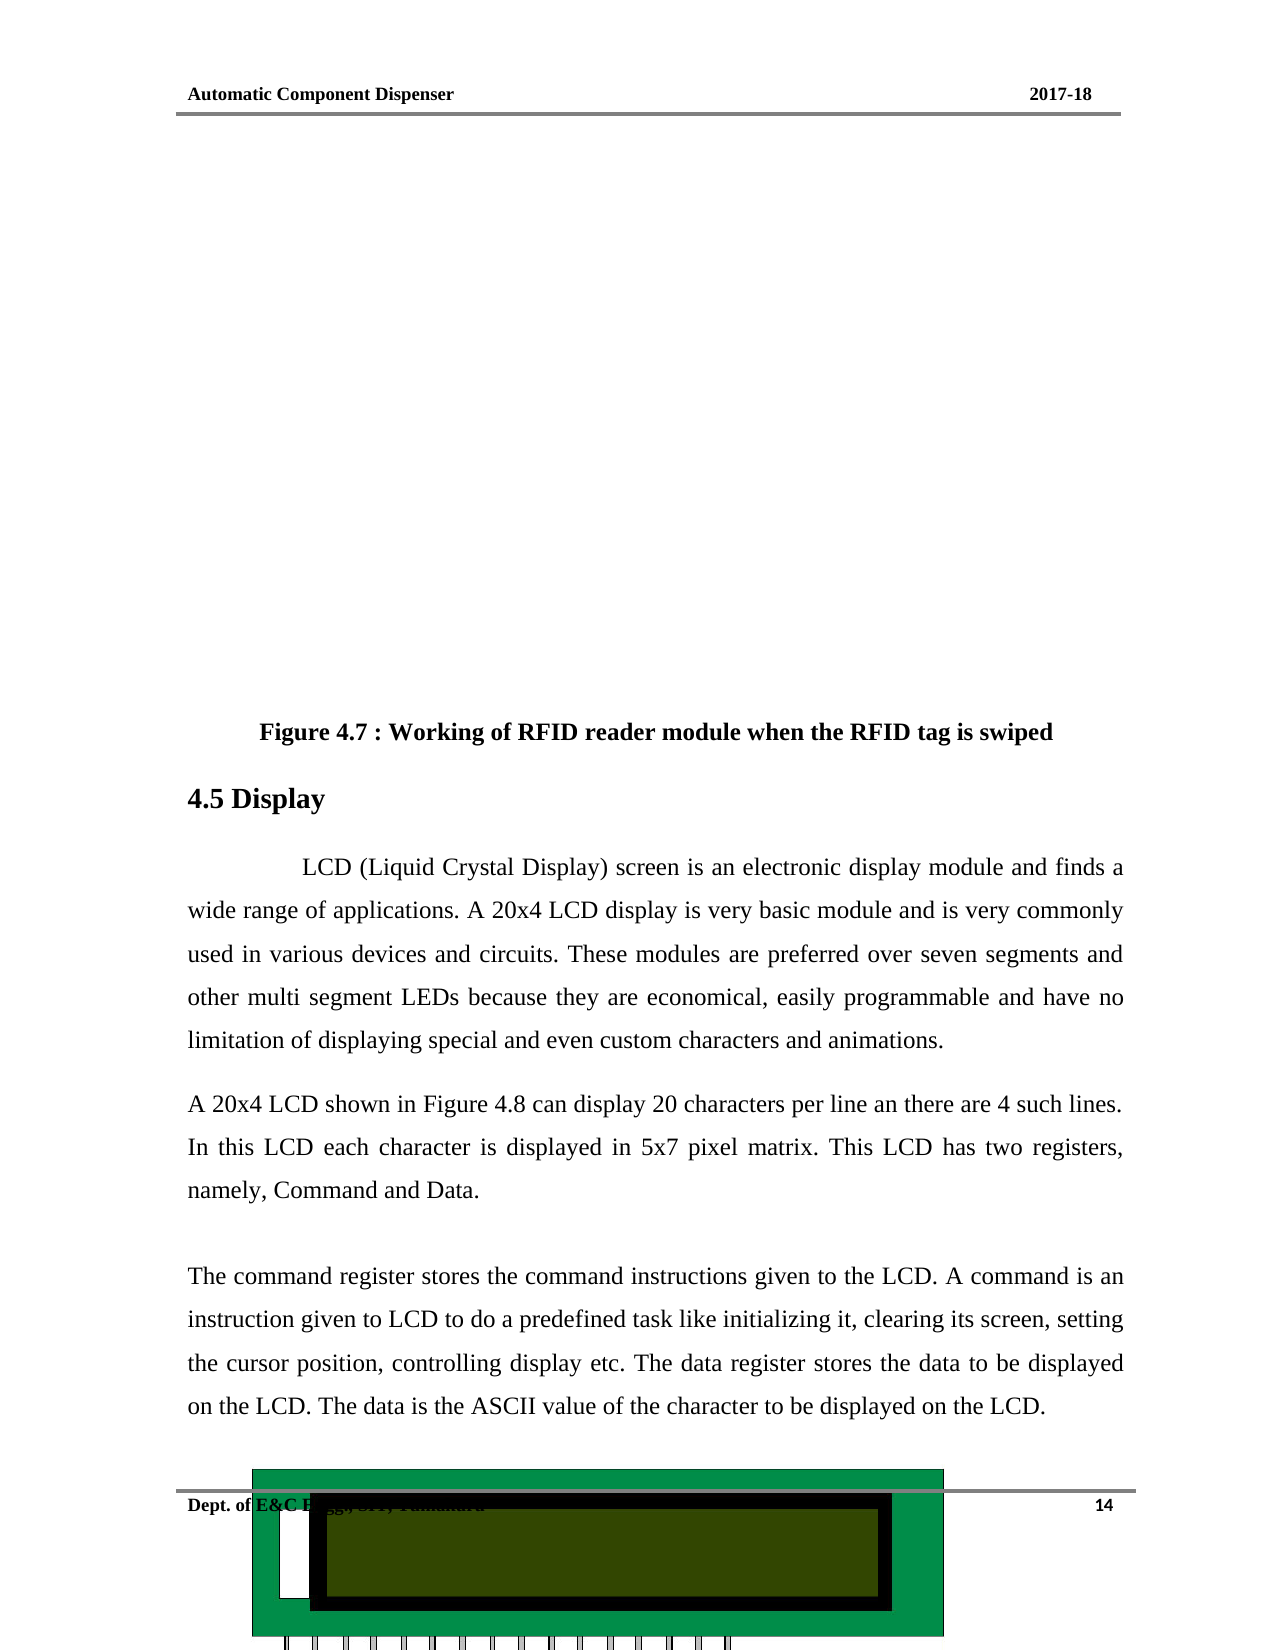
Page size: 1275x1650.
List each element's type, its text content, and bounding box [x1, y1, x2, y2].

text LCD (Liquid Crystal Display) screen is an electronic display module and finds a wide range of applications. A 20x4 LCD display is very basic module and is very commonly used in various devices and circuits. These modules are preferred over seven segments and other multi segment LEDs because they are economical, easily programmable and have no limitation of displaying special and even custom characters and animations. [187, 852, 1125, 1054]
list The command register stores the command instructions given to the LCD. A command is an instruction given to LCD to do a predefined task like initializing it, clearing its screen, setting the cursor position, controlling display etc. The data register stores the data to be displayed on the LCD. The data is the ASCII value of the character to be displayed on the LCD. [187, 1261, 1125, 1419]
text Figure 4.7 : Working of RFID reader module when the RFID tag is swiped [187, 717, 1125, 746]
list A 20x4 LCD shown in Figure 4.8 can display 20 characters per line an there are 4 such lines. In this LCD each character is displayed in 5x7 pixel matrix. This LCD has two registers, namely, Command and Data. [187, 1089, 1125, 1204]
text 4.5 Display [187, 781, 1125, 815]
picture [250, 1464, 945, 1489]
picture [250, 1493, 945, 1650]
